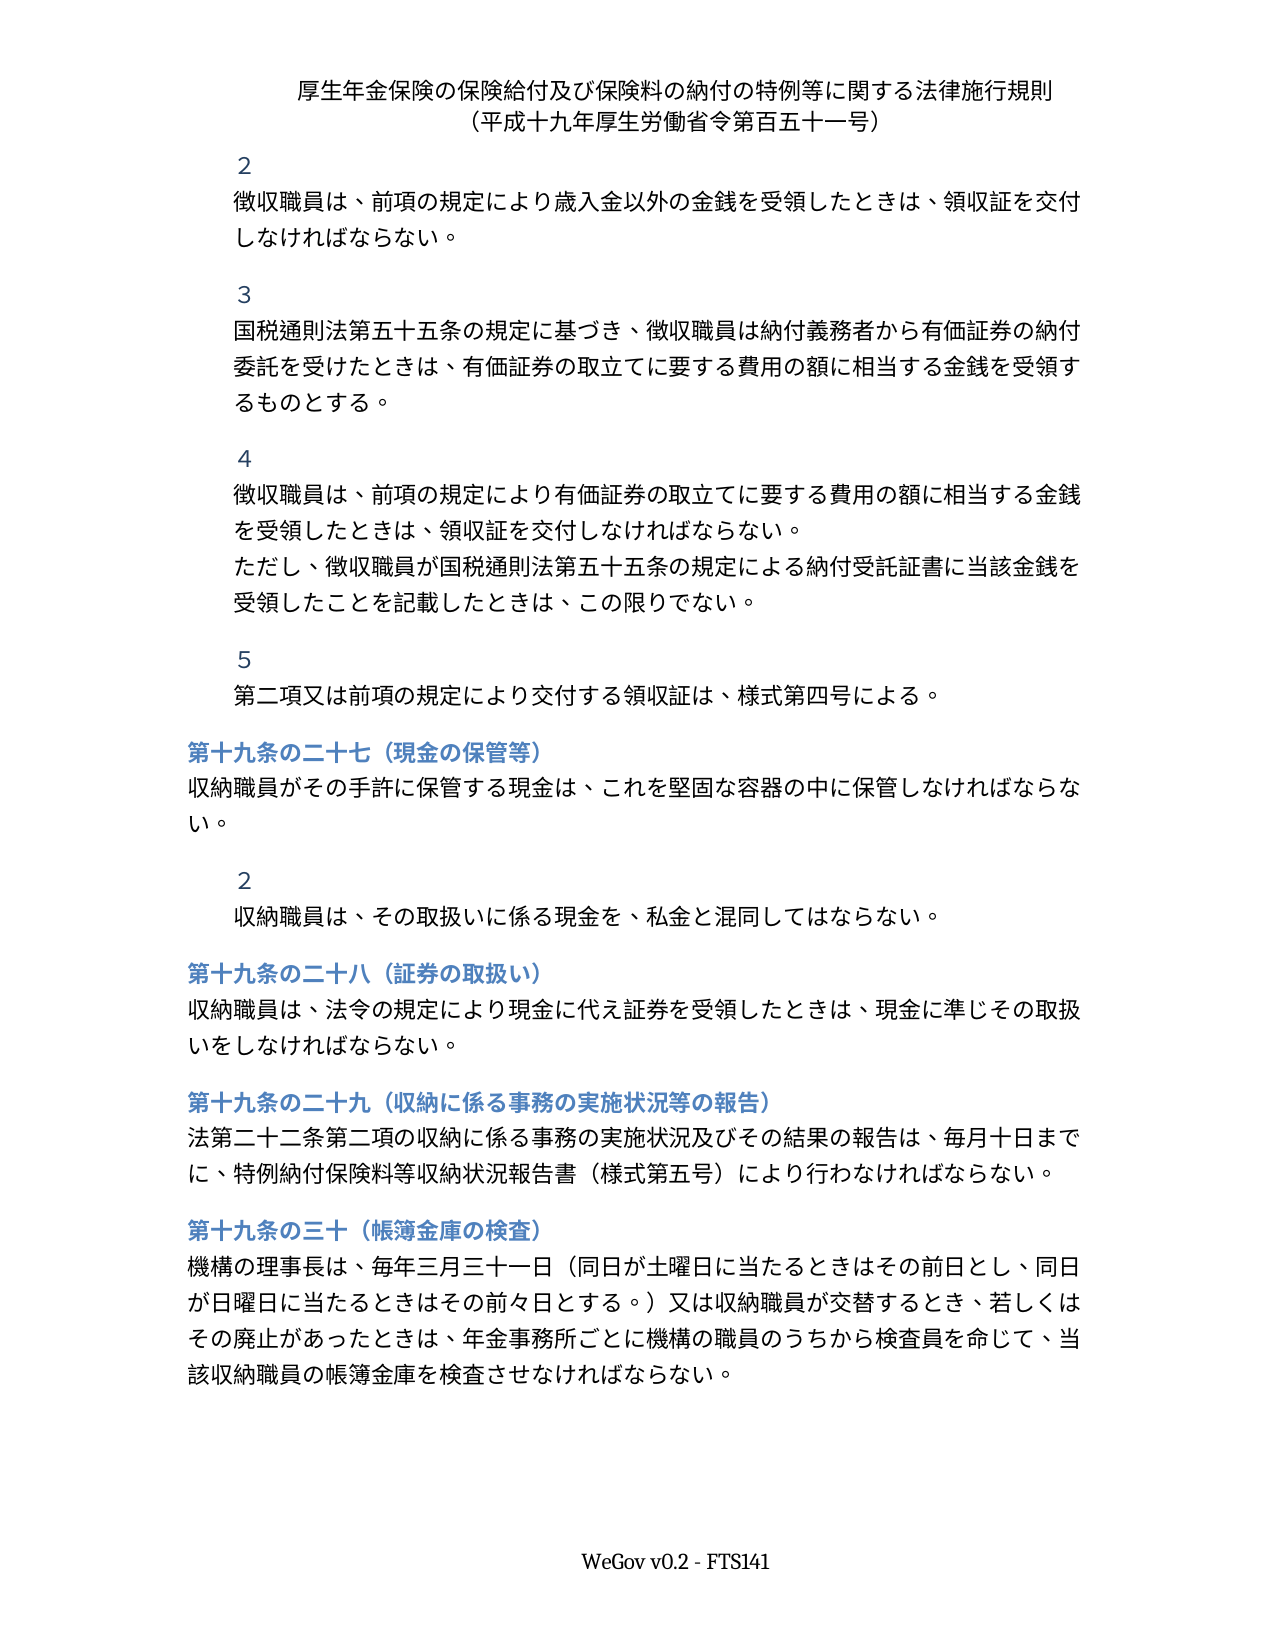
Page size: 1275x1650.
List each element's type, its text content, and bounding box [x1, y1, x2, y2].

text 法第二十二条第二項の収納に係る事務の実施状況及びその結果の報告は、毎月十日までに、特例納付保険料等収納状況報告書（様式第五号）により行わなければならない。 [187, 1122, 1087, 1189]
text 徴収職員は、前項の規定により有価証券の取立てに要する費用の額に相当する金銭を受領したときは、領収証を交付しなければならない。 ただし、徴収職員が国税通則法第五十五条の規定による納付受託証書に当該金銭を受領したことを記載したときは、この限りでない。 [233, 479, 1087, 618]
text 第二項又は前項の規定により交付する領収証は、様式第四号による。 [233, 680, 1087, 711]
subtitle ４ [233, 443, 1087, 474]
subtitle ２ [233, 865, 1087, 896]
text 収納職員がその手許に保管する現金は、これを堅固な容器の中に保管しなければならない。 [187, 772, 1087, 839]
subtitle 第十九条の二十七（現金の保管等） [187, 736, 1087, 768]
subtitle ３ [233, 279, 1087, 310]
subtitle 第十九条の二十九（収納に係る事務の実施状況等の報告） [187, 1086, 1087, 1118]
subtitle ５ [233, 644, 1087, 675]
text 収納職員は、その取扱いに係る現金を、私金と混同してはならない。 [233, 901, 1087, 932]
subtitle 第十九条の二十八（証券の取扱い） [187, 958, 1087, 989]
subtitle 第十九条の三十（帳簿金庫の検査） [187, 1215, 1087, 1246]
text 収納職員は、法令の規定により現金に代え証券を受領したときは、現金に準じその取扱いをしなければならない。 [187, 994, 1087, 1061]
text 徴収職員は、前項の規定により歳入金以外の金銭を受領したときは、領収証を交付しなければならない。 [233, 186, 1087, 253]
subtitle ２ [233, 150, 1087, 181]
text 機構の理事長は、毎年三月三十一日（同日が土曜日に当たるときはその前日とし、同日が日曜日に当たるときはその前々日とする。）又は収納職員が交替するとき、若しくはその廃止があったときは、年金事務所ごとに機構の職員のうちから検査員を命じて、当該収納職員の帳簿金庫を検査させなければならない。 [187, 1251, 1087, 1390]
text 国税通則法第五十五条の規定に基づき、徴収職員は納付義務者から有価証券の納付委託を受けたときは、有価証券の取立てに要する費用の額に相当する金銭を受領するものとする。 [233, 314, 1087, 418]
